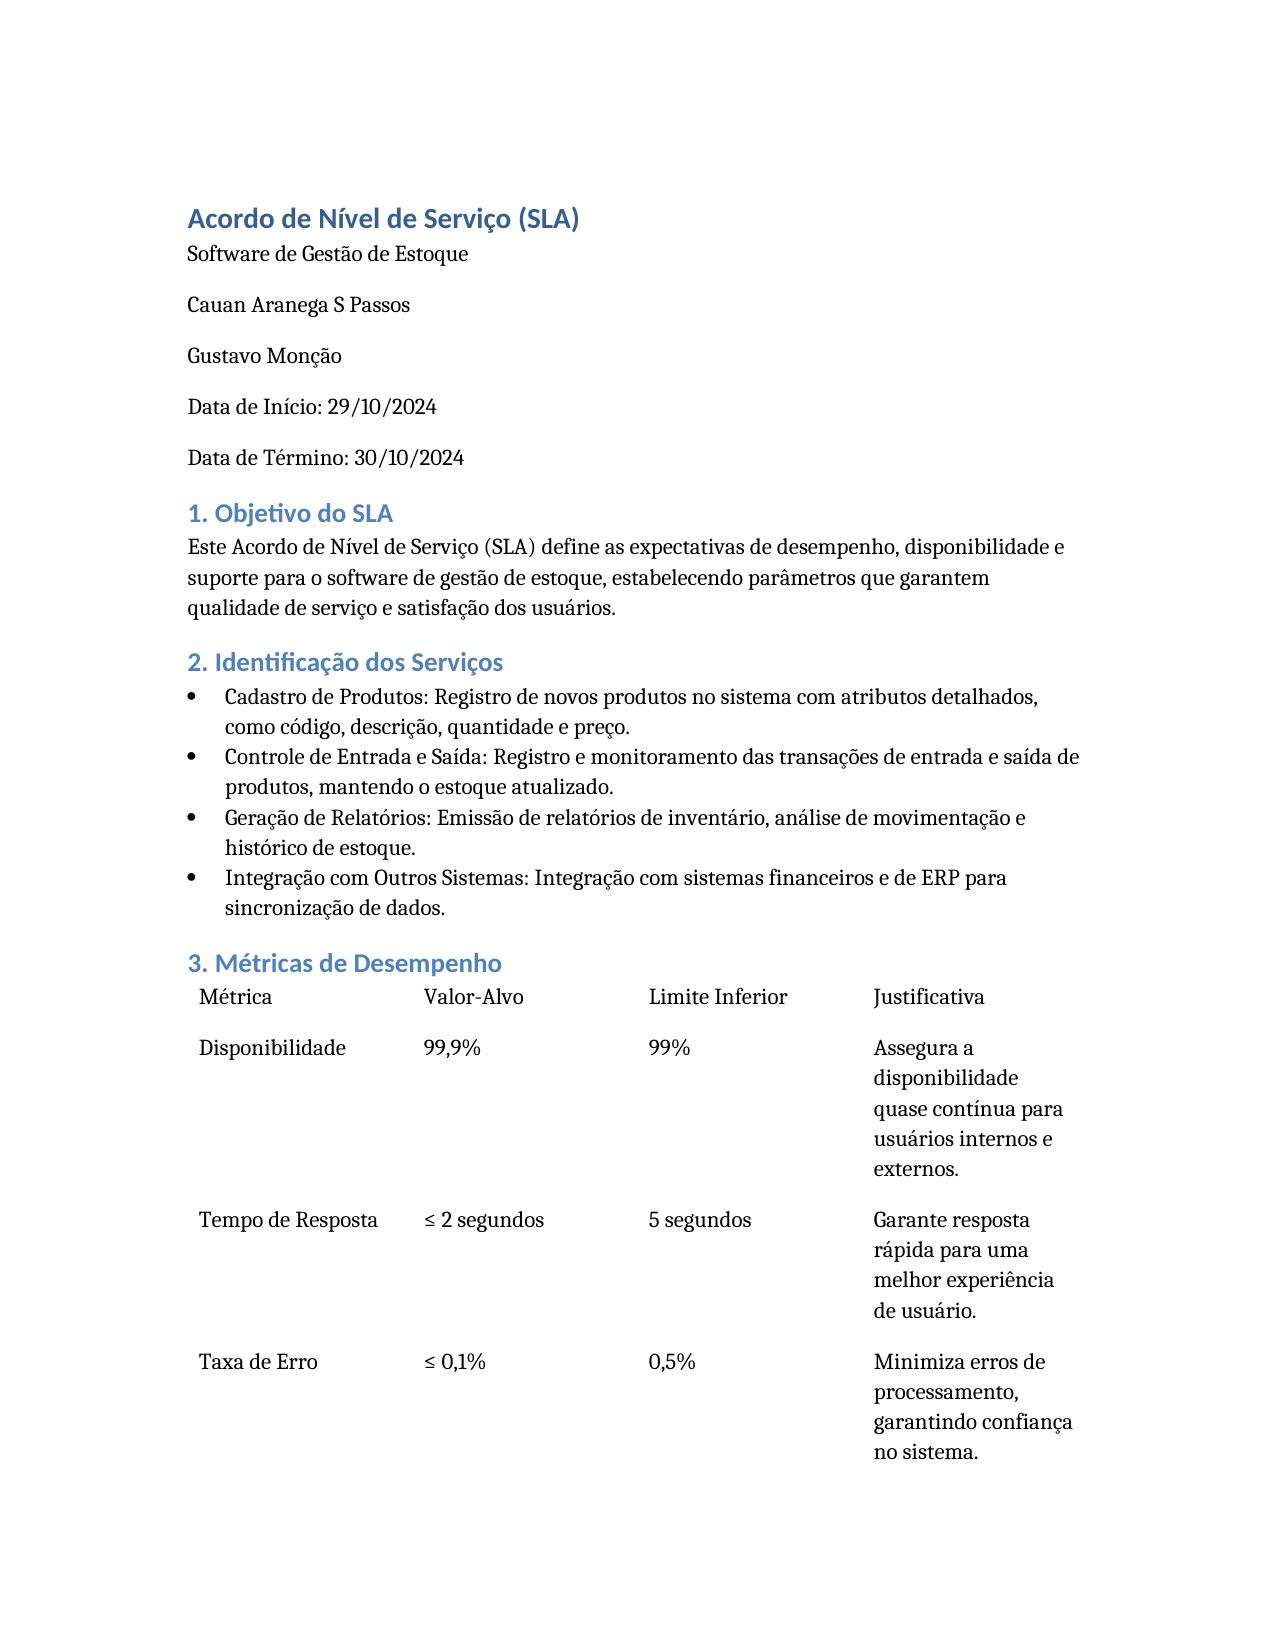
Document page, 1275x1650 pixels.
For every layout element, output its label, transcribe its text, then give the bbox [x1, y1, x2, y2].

list Cadastro de Produtos: Registro de novos produtos no sistema com atributos detalhados, como código, descrição, quantidade e preço. [187, 683, 1087, 740]
list Integração com Outros Sistemas: Integração com sistemas financeiros e de ERP para sincronização de dados. [187, 865, 1087, 921]
text Data de Término: 30/10/2024 [187, 445, 1087, 471]
table_header Justificativa [863, 984, 1087, 1035]
table_header Métrica [188, 984, 412, 1035]
table_cell Tempo de Resposta [188, 1207, 412, 1348]
subtitle 1. Objetivo do SLA [187, 496, 1087, 529]
subtitle 2. Identificação dos Serviços [187, 646, 1087, 678]
table_header Valor-Alvo [413, 984, 637, 1035]
text Software de Gestão de Estoque [187, 241, 1087, 267]
table_cell Garante resposta rápida para uma melhor experiência de usuário. [863, 1207, 1087, 1348]
subtitle Acordo de Nível de Serviço (SLA) [187, 200, 1087, 236]
table_cell 99,9% [413, 1035, 637, 1207]
table_cell 5 segundos [638, 1207, 862, 1348]
table_cell Minimiza erros de processamento, garantindo confiança no sistema. [863, 1349, 1087, 1490]
subtitle 3. Métricas de Desempenho [187, 946, 1087, 979]
table_cell ≤ 2 segundos [413, 1207, 637, 1348]
text Este Acordo de Nível de Serviço (SLA) define as expectativas de desempenho, disponibilidade e suporte para o software de gestão de estoque, estabelecendo parâmetros que garantem qualidade de serviço e satisfação dos usuários. [187, 534, 1087, 621]
list Controle de Entrada e Saída: Registro e monitoramento das transações de entrada e saída de produtos, mantendo o estoque atualizado. [187, 744, 1087, 800]
table_cell 0,5% [638, 1349, 862, 1490]
list Geração de Relatórios: Emissão de relatórios de inventário, análise de movimentação e histórico de estoque. [187, 804, 1087, 861]
text Gustavo Monção [187, 343, 1087, 369]
table_cell ≤ 0,1% [413, 1349, 637, 1490]
table_cell 99% [638, 1035, 862, 1207]
table_cell Assegura a disponibilidade quase contínua para usuários internos e externos. [863, 1035, 1087, 1207]
table_cell Disponibilidade [188, 1035, 412, 1207]
text Data de Início: 29/10/2024 [187, 394, 1087, 420]
table_cell Taxa de Erro [188, 1349, 412, 1490]
text Cauan Aranega S Passos [187, 292, 1087, 318]
table_header Limite Inferior [638, 984, 862, 1035]
